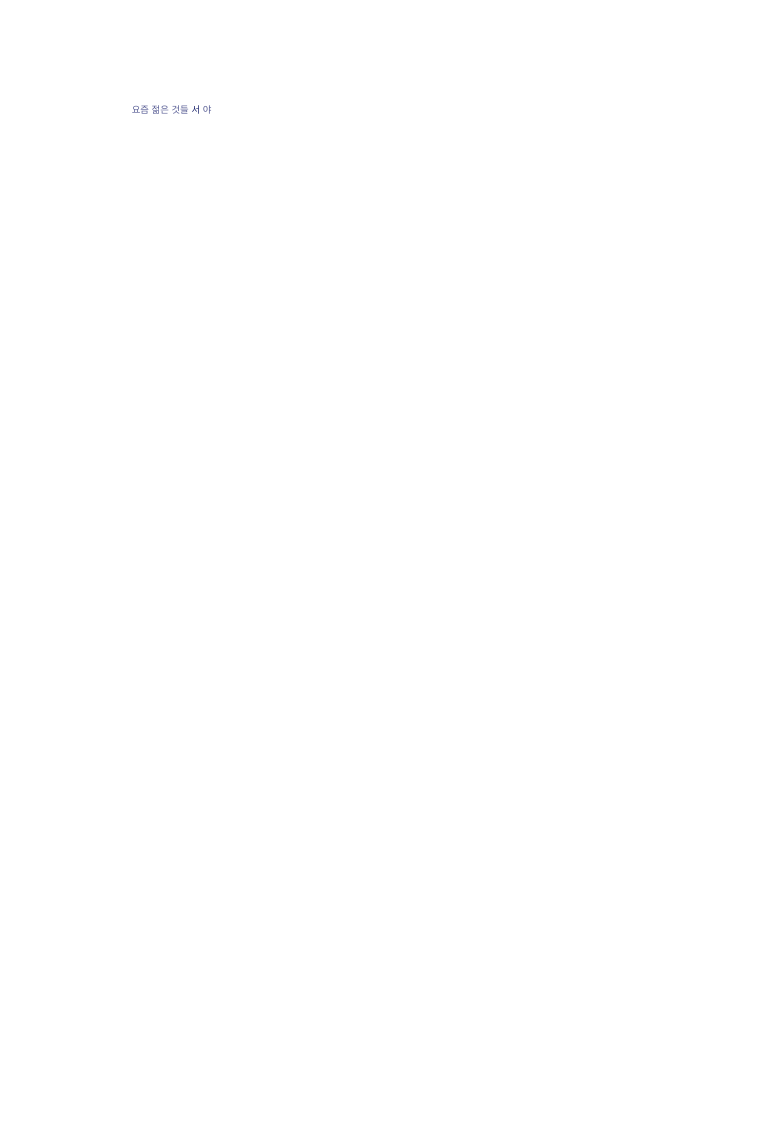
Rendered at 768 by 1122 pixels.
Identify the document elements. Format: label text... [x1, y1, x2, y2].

text 요즘 젊은 것들 서 야 [132, 103, 768, 116]
